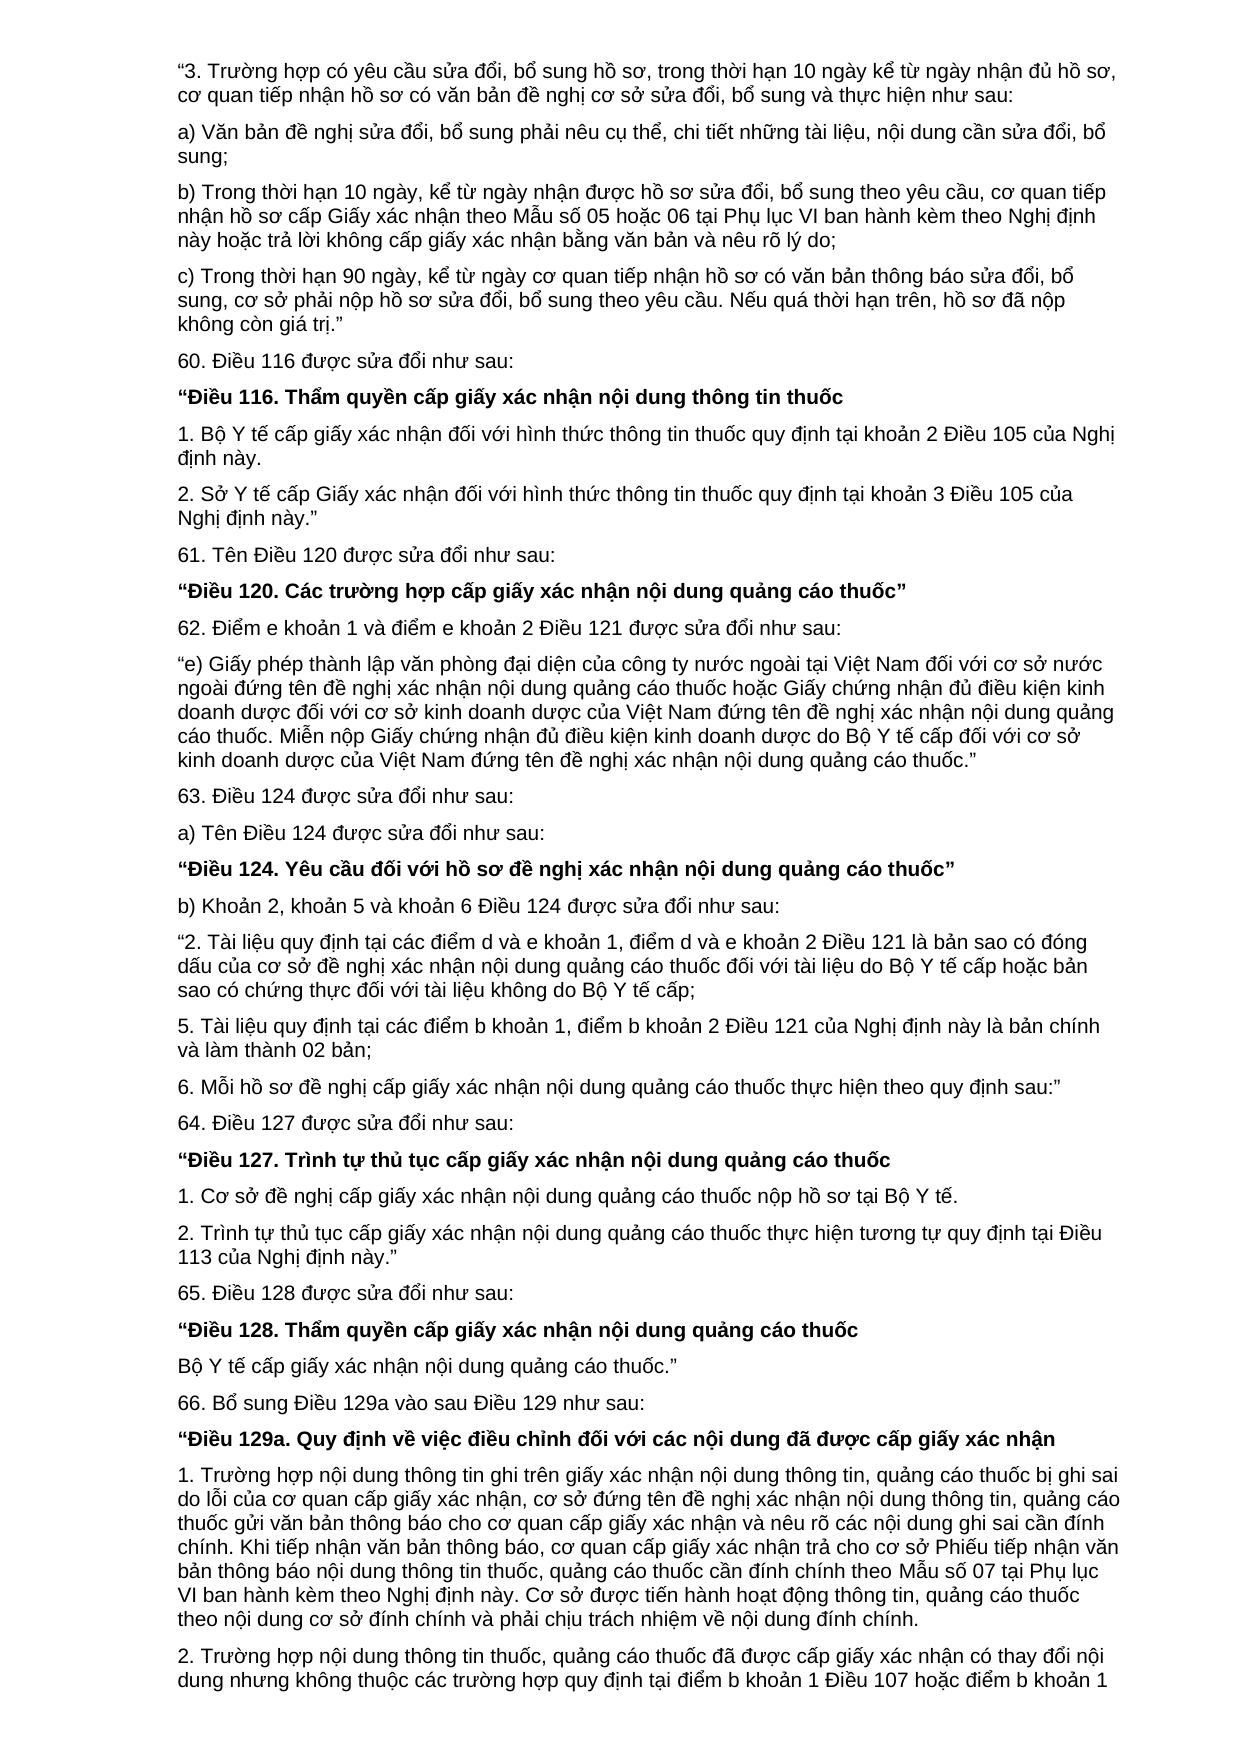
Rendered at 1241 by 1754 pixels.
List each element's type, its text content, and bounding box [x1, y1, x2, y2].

text “2. Tài liệu quy định tại các điểm d và e khoản 1, điểm d và e khoản 2 Điều 121 là bản sao có đóng dấu của cơ sở đề nghị xác nhận nội dung quảng cáo thuốc đối với tài liệu do Bộ Y tế cấp hoặc bản sao có chứng thực đối với tài liệu không do Bộ Y tế cấp; [177, 930, 1122, 1002]
text 62. Điểm e khoản 1 và điểm e khoản 2 Điều 121 được sửa đổi như sau: [177, 615, 1122, 639]
text 2. Sở Y tế cấp Giấy xác nhận đối với hình thức thông tin thuốc quy định tại khoản 3 Điều 105 của Nghị định này.” [177, 482, 1122, 530]
text a) Văn bản đề nghị sửa đổi, bổ sung phải nêu cụ thể, chi tiết những tài liệu, nội dung cần sửa đổi, bổ sung; [177, 119, 1122, 167]
text 61. Tên Điều 120 được sửa đổi như sau: [177, 542, 1122, 566]
text c) Trong thời hạn 90 ngày, kể từ ngày cơ quan tiếp nhận hồ sơ có văn bản thông báo sửa đổi, bổ sung, cơ sở phải nộp hồ sơ sửa đổi, bổ sung theo yêu cầu. Nếu quá thời hạn trên, hồ sơ đã nộp không còn giá trị.” [177, 264, 1122, 336]
text 6. Mỗi hồ sơ đề nghị cấp giấy xác nhận nội dung quảng cáo thuốc thực hiện theo quy định sau:” [177, 1075, 1122, 1099]
text 63. Điều 124 được sửa đổi như sau: [177, 784, 1122, 808]
text “3. Trường hợp có yêu cầu sửa đổi, bổ sung hồ sơ, trong thời hạn 10 ngày kể từ ngày nhận đủ hồ sơ, cơ quan tiếp nhận hồ sơ có văn bản đề nghị cơ sở sửa đổi, bổ sung và thực hiện như sau: [177, 59, 1122, 107]
text 1. Bộ Y tế cấp giấy xác nhận đối với hình thức thông tin thuốc quy định tại khoản 2 Điều 105 của Nghị định này. [177, 422, 1122, 469]
text 1. Cơ sở đề nghị cấp giấy xác nhận nội dung quảng cáo thuốc nộp hồ sơ tại Bộ Y tế. [177, 1184, 1122, 1208]
text 60. Điều 116 được sửa đổi như sau: [177, 349, 1122, 373]
text 65. Điều 128 được sửa đổi như sau: [177, 1281, 1122, 1305]
text 64. Điều 127 được sửa đổi như sau: [177, 1111, 1122, 1135]
text “Điều 129a. Quy định về việc điều chỉnh đối với các nội dung đã được cấp giấy xác nhận [177, 1427, 1122, 1451]
text 1. Trường hợp nội dung thông tin ghi trên giấy xác nhận nội dung thông tin, quảng cáo thuốc bị ghi sai do lỗi của cơ quan cấp giấy xác nhận, cơ sở đứng tên đề nghị xác nhận nội dung thông tin, quảng cáo thuốc gửi văn bản thông báo cho cơ quan cấp giấy xác nhận và nêu rõ các nội dung ghi sai cần đính chính. Khi tiếp nhận văn bản thông báo, cơ quan cấp giấy xác nhận trả cho cơ sở Phiếu tiếp nhận văn bản thông báo nội dung thông tin thuốc, quảng cáo thuốc cần đính chính theo Mẫu số 07 tại Phụ lục VI ban hành kèm theo Nghị định này. Cơ sở được tiến hành hoạt động thông tin, quảng cáo thuốc theo nội dung cơ sở đính chính và phải chịu trách nhiệm về nội dung đính chính. [177, 1463, 1122, 1631]
text Bộ Y tế cấp giấy xác nhận nội dung quảng cáo thuốc.” [177, 1354, 1122, 1378]
text b) Khoản 2, khoản 5 và khoản 6 Điều 124 được sửa đổi như sau: [177, 893, 1122, 917]
text “Điều 124. Yêu cầu đối với hồ sơ đề nghị xác nhận nội dung quảng cáo thuốc” [177, 857, 1122, 881]
text a) Tên Điều 124 được sửa đổi như sau: [177, 821, 1122, 844]
text “Điều 116. Thẩm quyền cấp giấy xác nhận nội dung thông tin thuốc [177, 385, 1122, 409]
text “Điều 127. Trình tự thủ tục cấp giấy xác nhận nội dung quảng cáo thuốc [177, 1148, 1122, 1172]
text 5. Tài liệu quy định tại các điểm b khoản 1, điểm b khoản 2 Điều 121 của Nghị định này là bản chính và làm thành 02 bản; [177, 1014, 1122, 1062]
text “e) Giấy phép thành lập văn phòng đại diện của công ty nước ngoài tại Việt Nam đối với cơ sở nước ngoài đứng tên đề nghị xác nhận nội dung quảng cáo thuốc hoặc Giấy chứng nhận đủ điều kiện kinh doanh dược đối với cơ sở kinh doanh dược của Việt Nam đứng tên đề nghị xác nhận nội dung quảng cáo thuốc. Miễn nộp Giấy chứng nhận đủ điều kiện kinh doanh dược do Bộ Y tế cấp đối với cơ sở kinh doanh dược của Việt Nam đứng tên đề nghị xác nhận nội dung quảng cáo thuốc.” [177, 652, 1122, 772]
text “Điều 120. Các trường hợp cấp giấy xác nhận nội dung quảng cáo thuốc” [177, 579, 1122, 603]
text “Điều 128. Thẩm quyền cấp giấy xác nhận nội dung quảng cáo thuốc [177, 1317, 1122, 1341]
text b) Trong thời hạn 10 ngày, kể từ ngày nhận được hồ sơ sửa đổi, bổ sung theo yêu cầu, cơ quan tiếp nhận hồ sơ cấp Giấy xác nhận theo Mẫu số 05 hoặc 06 tại Phụ lục VI ban hành kèm theo Nghị định này hoặc trả lời không cấp giấy xác nhận bằng văn bản và nêu rõ lý do; [177, 180, 1122, 252]
text 2. Trình tự thủ tục cấp giấy xác nhận nội dung quảng cáo thuốc thực hiện tương tự quy định tại Điều 113 của Nghị định này.” [177, 1221, 1122, 1268]
text 66. Bổ sung Điều 129a vào sau Điều 129 như sau: [177, 1390, 1122, 1414]
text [177, 1643, 1122, 1691]
